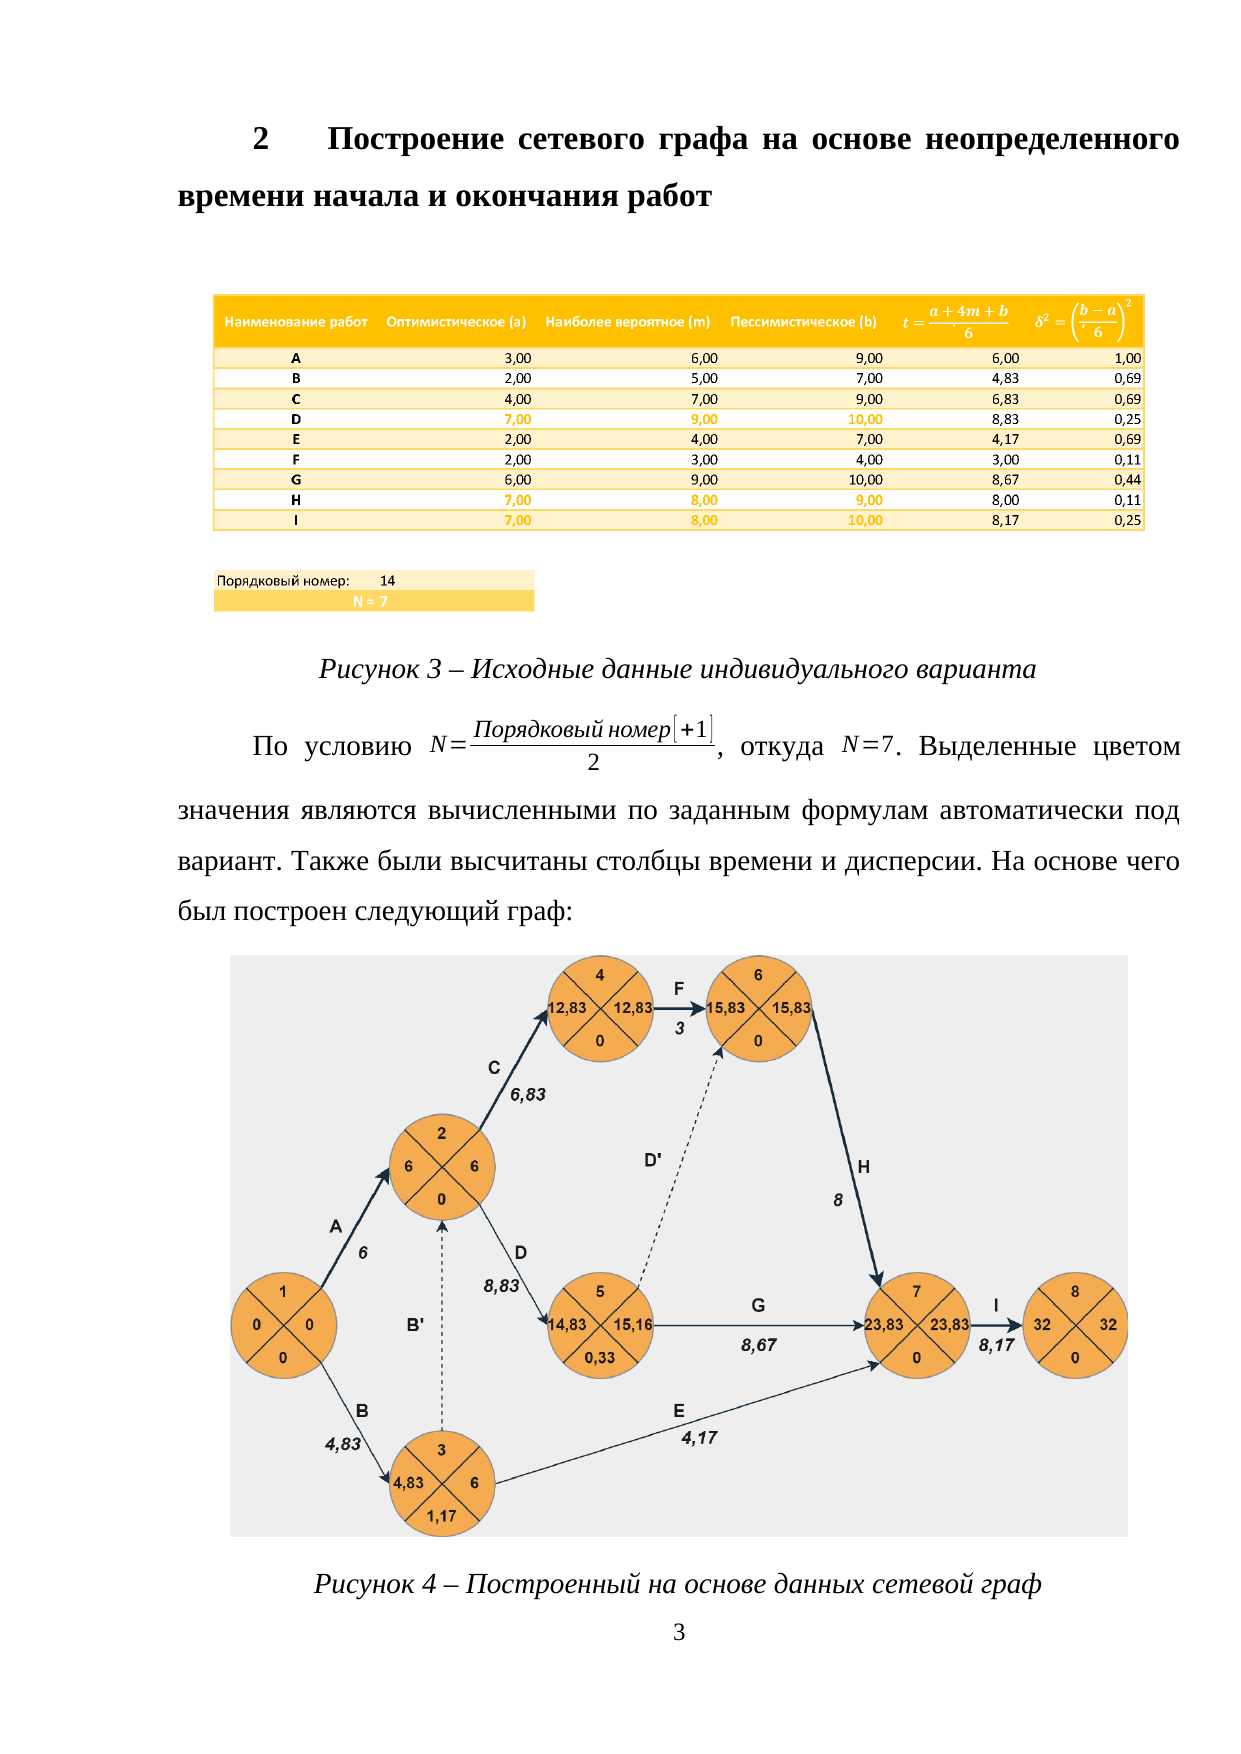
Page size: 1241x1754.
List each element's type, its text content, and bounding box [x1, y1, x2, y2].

picture [203, 286, 1155, 622]
text По условию , откуда . Выделенные цветом значения являются вычисленными по заданным формулам автоматически под вариант. Также были высчитаны столбцы времени и дисперсии. На основе чего был построен следующий граф: [177, 714, 1181, 927]
text Рисунок 3 – Исходные данные индивидуального варианта [177, 651, 1181, 684]
picture [230, 955, 1128, 1537]
text Рисунок 4 – Построенный на основе данных сетевой граф [177, 1566, 1181, 1600]
text 2 Построение сетевого графа на основе неопределенного времени начала и окончания работ [177, 118, 1181, 214]
